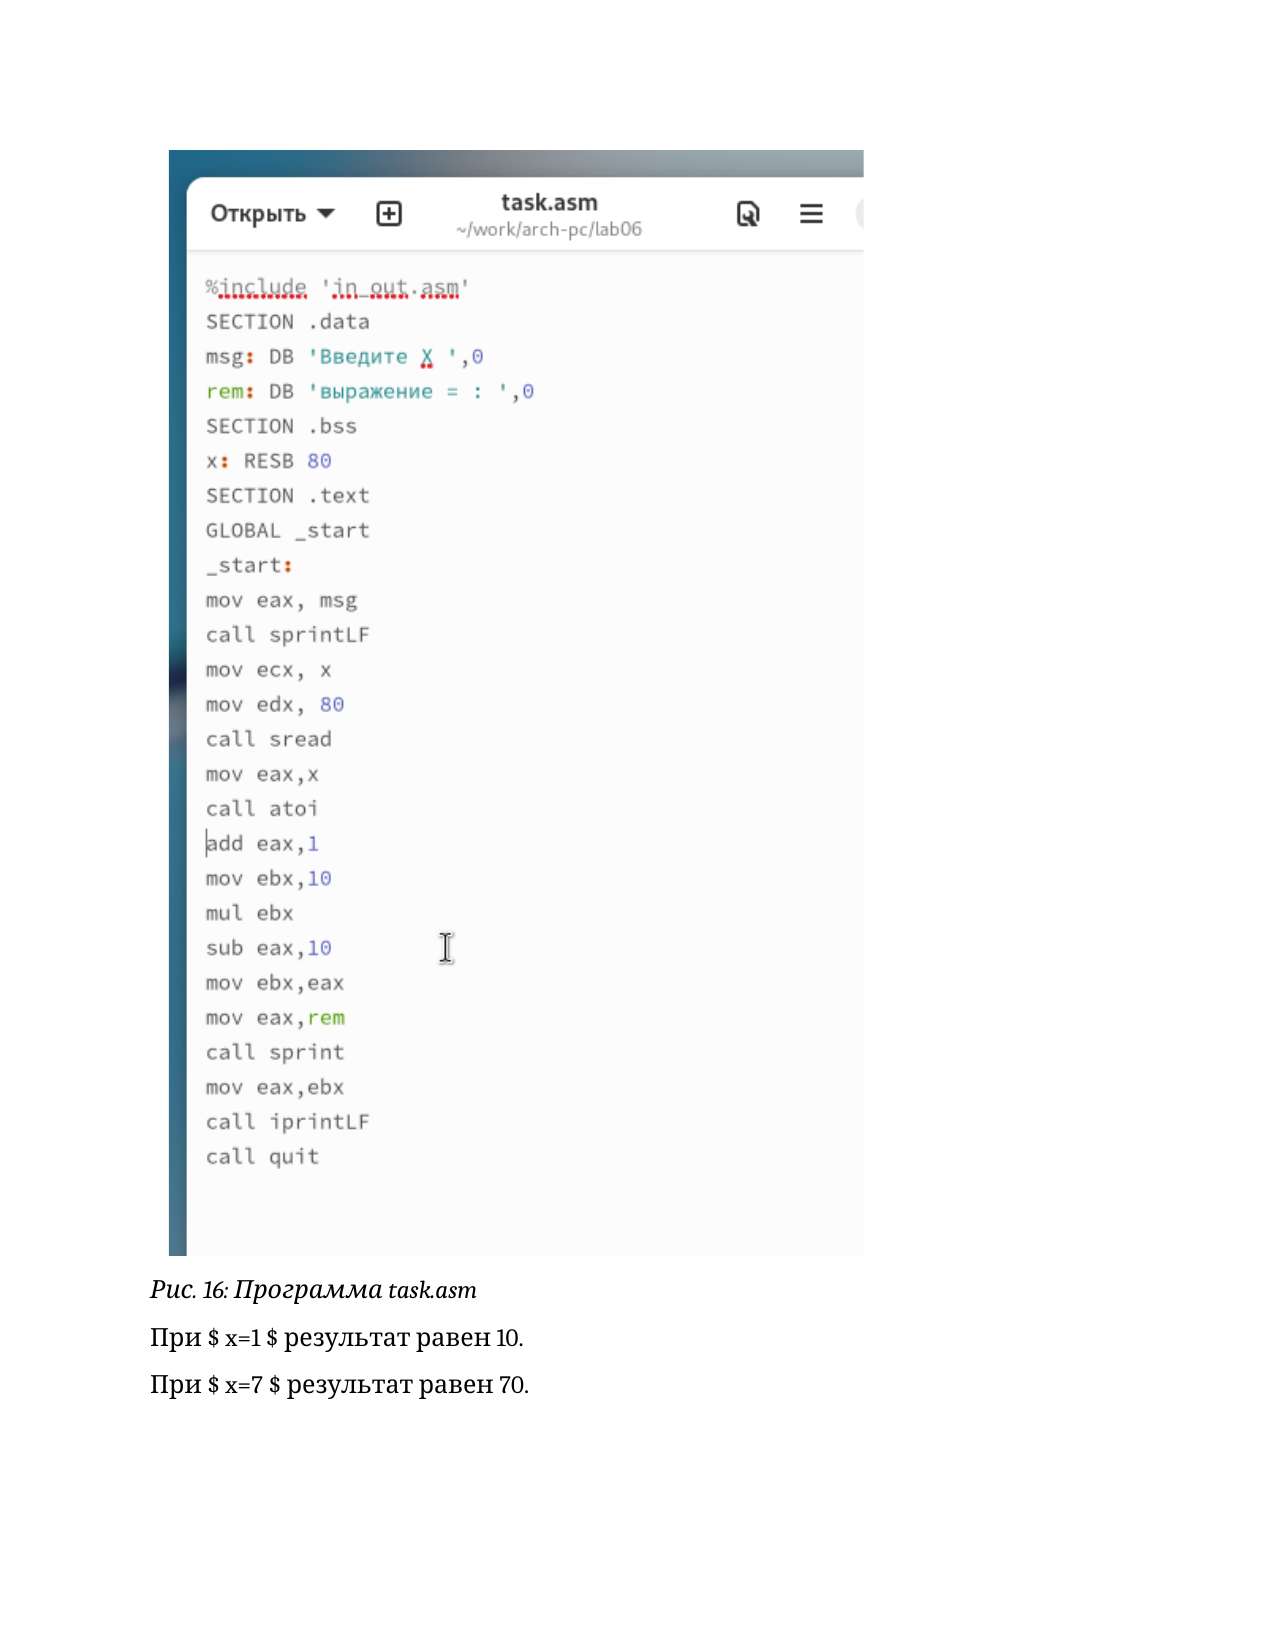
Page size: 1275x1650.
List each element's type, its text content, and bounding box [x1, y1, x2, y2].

text Рис. 16: Программа task.asm [150, 1276, 1125, 1305]
picture [168, 150, 864, 1256]
text При $ x=7 $ результат равен 70. [150, 1371, 1125, 1400]
text При $ x=1 $ результат равен 10. [150, 1324, 1125, 1352]
